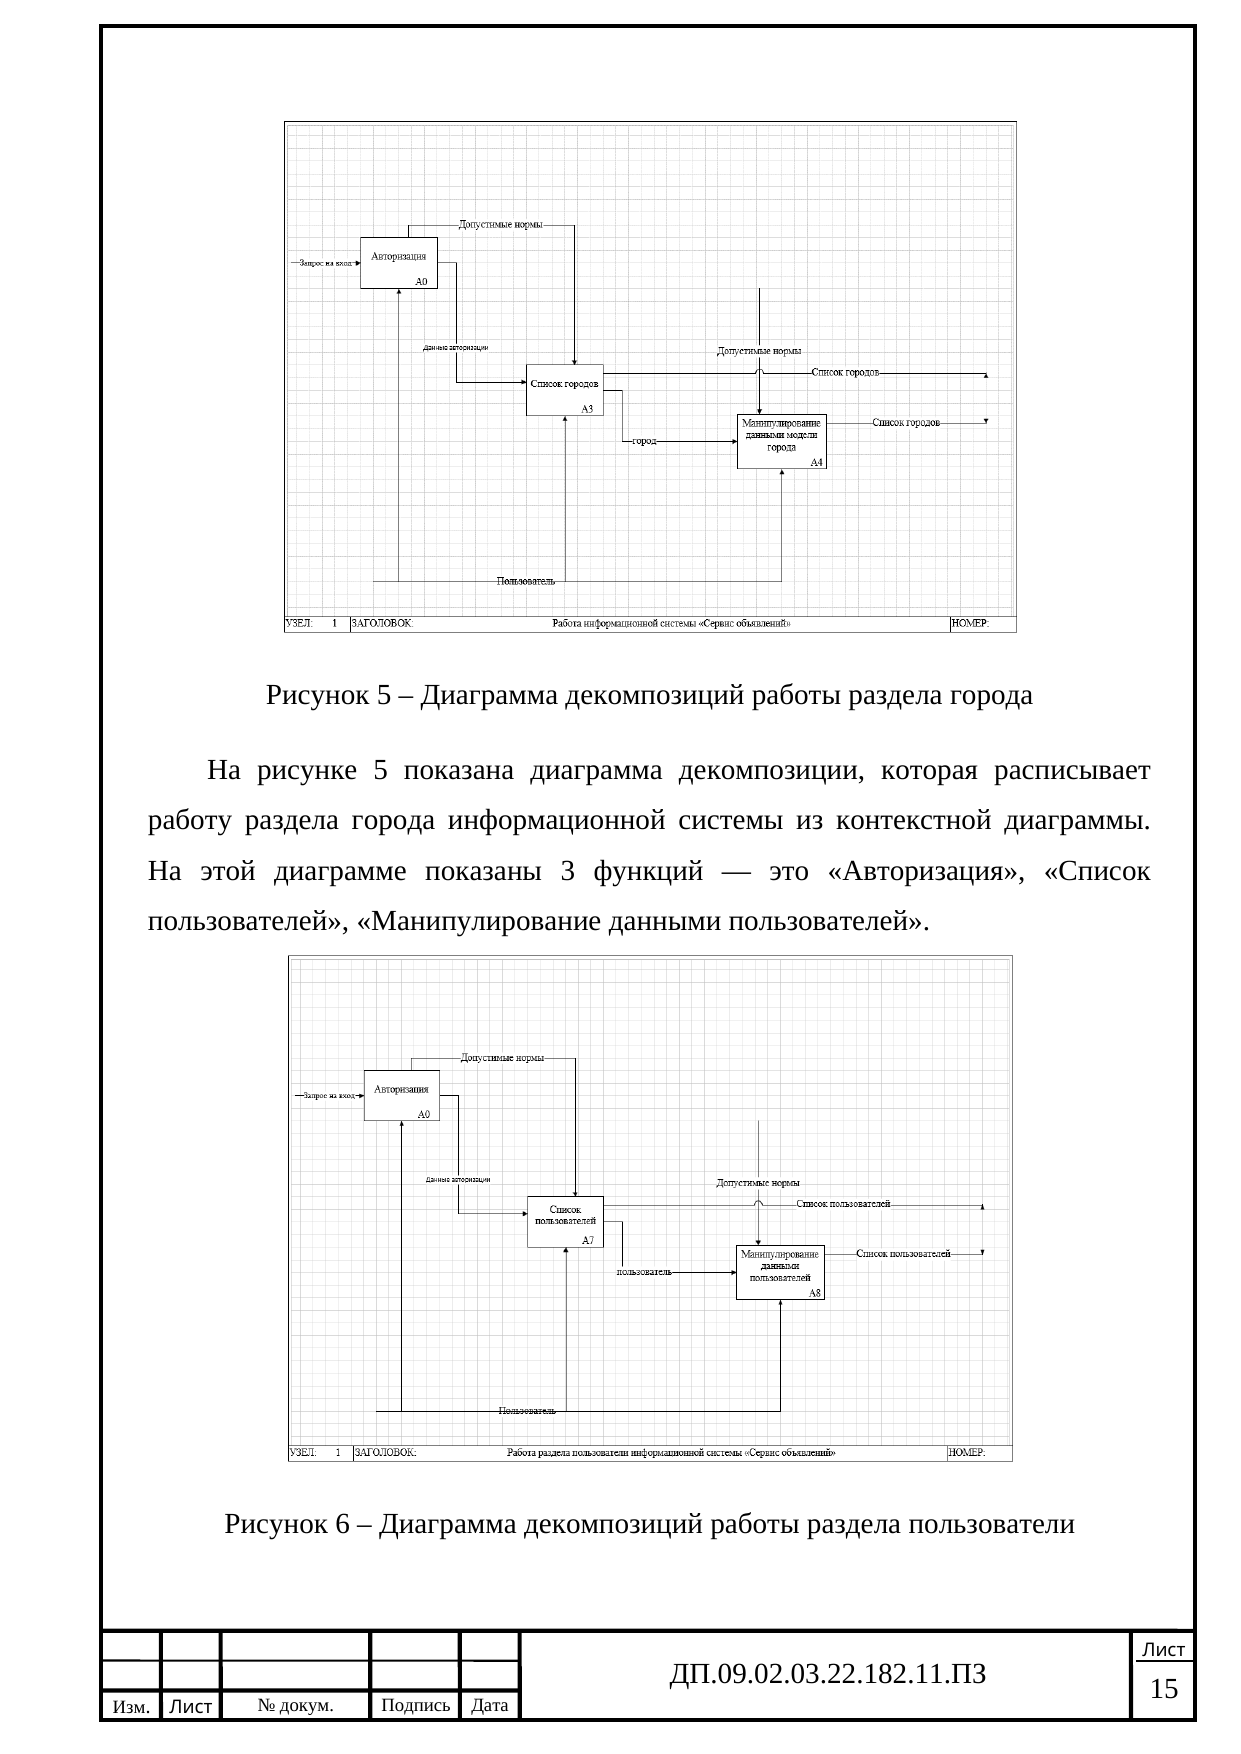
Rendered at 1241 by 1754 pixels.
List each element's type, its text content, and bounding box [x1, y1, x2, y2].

text Рисунок 5 – Диаграмма декомпозиций работы раздела города [118, 677, 1181, 710]
picture [284, 953, 1015, 1464]
picture [281, 118, 1019, 635]
text Рисунок 6 – Диаграмма декомпозиций работы раздела пользователи [118, 1506, 1181, 1539]
text На рисунке 5 показана диаграмма декомпозиции, которая расписывает работу раздела города информационной системы из контекстной диаграммы. На этой диаграмме показаны 3 функций — это «Авторизация», «Список пользователей», «Манипулирование данными пользователей». [148, 752, 1152, 937]
